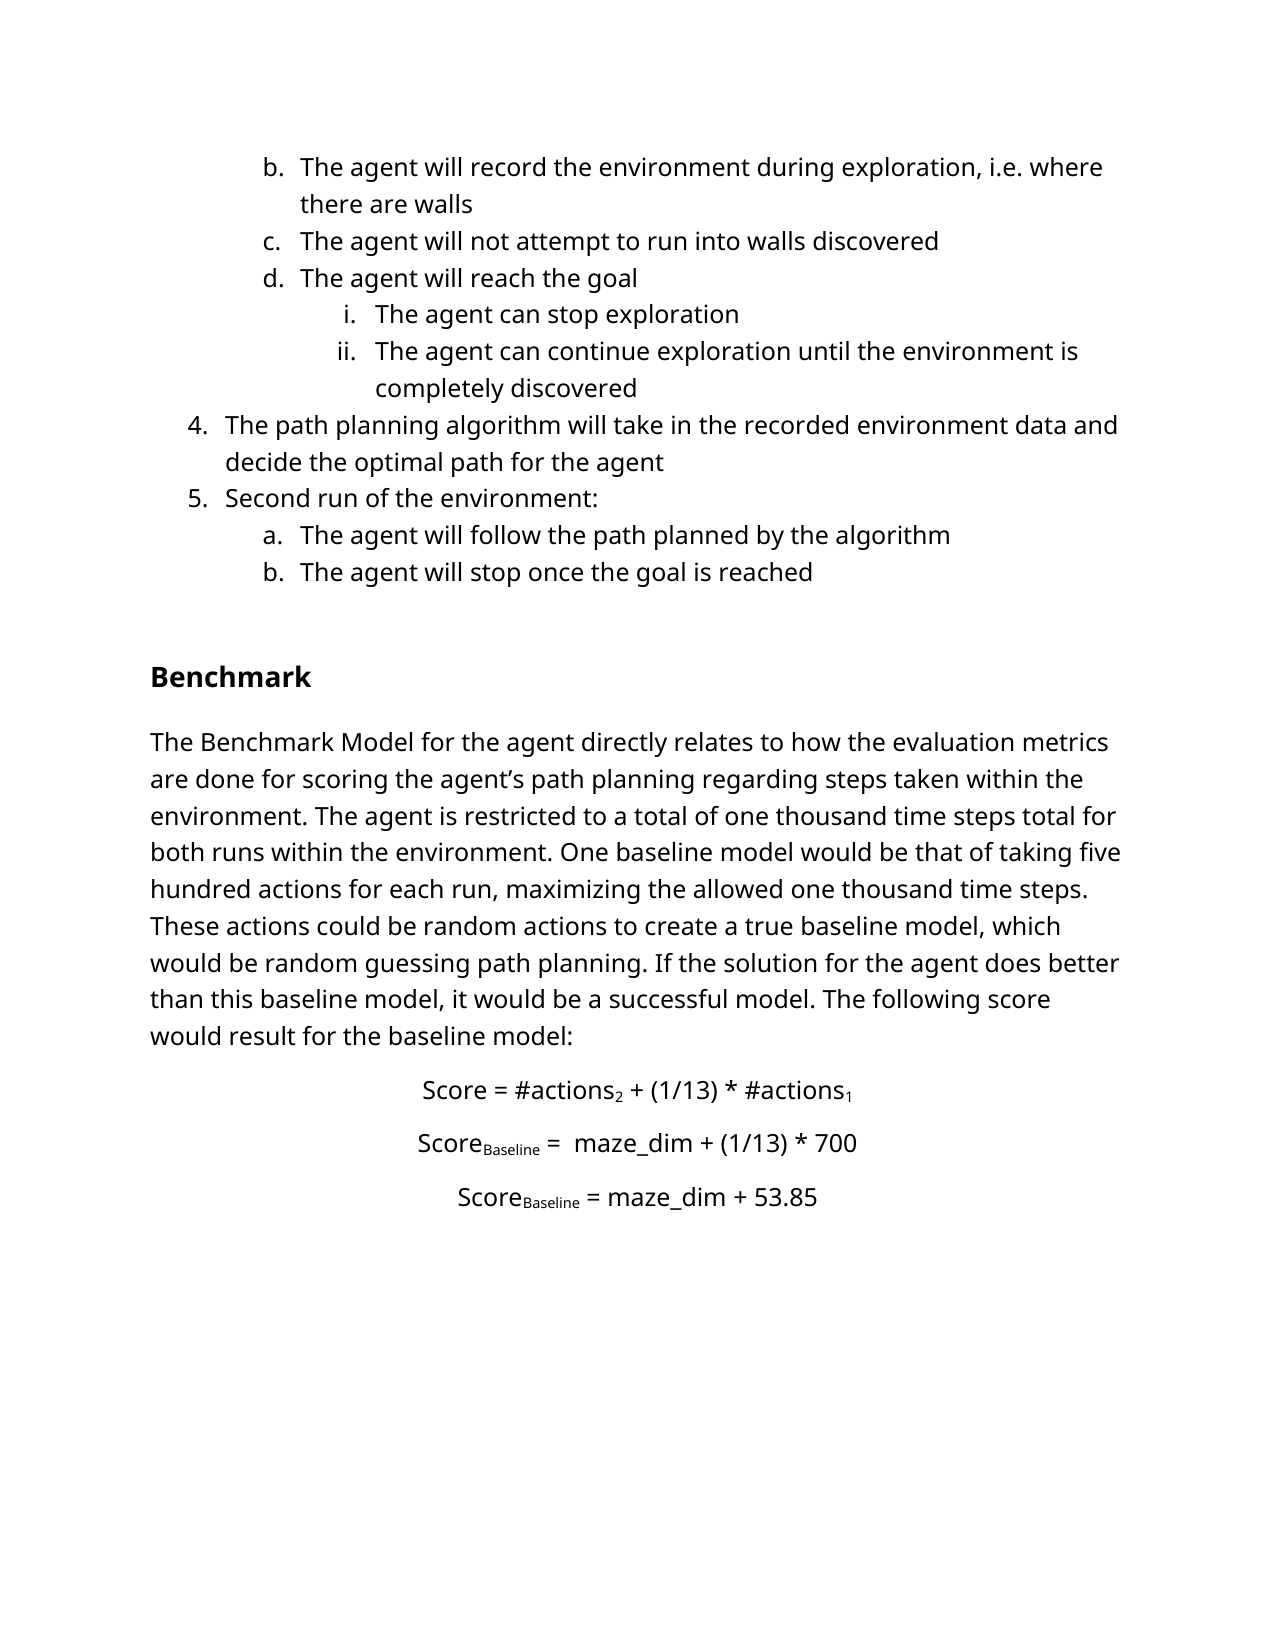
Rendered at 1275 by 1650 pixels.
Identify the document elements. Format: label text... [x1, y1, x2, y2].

list The agent can continue exploration until the environment is completely discovered [356, 334, 1125, 405]
text ScoreBaseline = maze_dim + (1/13) * 700 [150, 1126, 1125, 1160]
list The path planning algorithm will take in the recorded environment data and decide the optimal path for the agent [187, 407, 1125, 478]
list The agent will not attempt to run into walls discovered [262, 223, 1125, 258]
list The agent will record the environment during exploration, i.e. where there are walls [262, 150, 1125, 221]
text Score = #actions2 + (1/13) * #actions1 [150, 1072, 1125, 1106]
subtitle Benchmark [150, 657, 1125, 696]
list The agent will follow the path planned by the algorithm [262, 518, 1125, 552]
list The agent will reach the goal [262, 260, 1125, 294]
list Second run of the environment: [187, 481, 1125, 515]
list The agent can stop exploration [356, 297, 1125, 331]
text The Benchmark Model for the agent directly relates to how the evaluation metrics are done for scoring the agent’s path planning regarding steps taken within the environment. The agent is restricted to a total of one thousand time steps total for both runs within the environment. One baseline model would be that of taking five hundred actions for each run, maximizing the allowed one thousand time steps. These actions could be random actions to create a true baseline model, which would be random guessing path planning. If the solution for the agent does better than this baseline model, it would be a successful model. The following score would result for the baseline model: [150, 725, 1125, 1053]
text ScoreBaseline = maze_dim + 53.85 [150, 1179, 1125, 1213]
list The agent will stop once the goal is reached [262, 554, 1125, 588]
